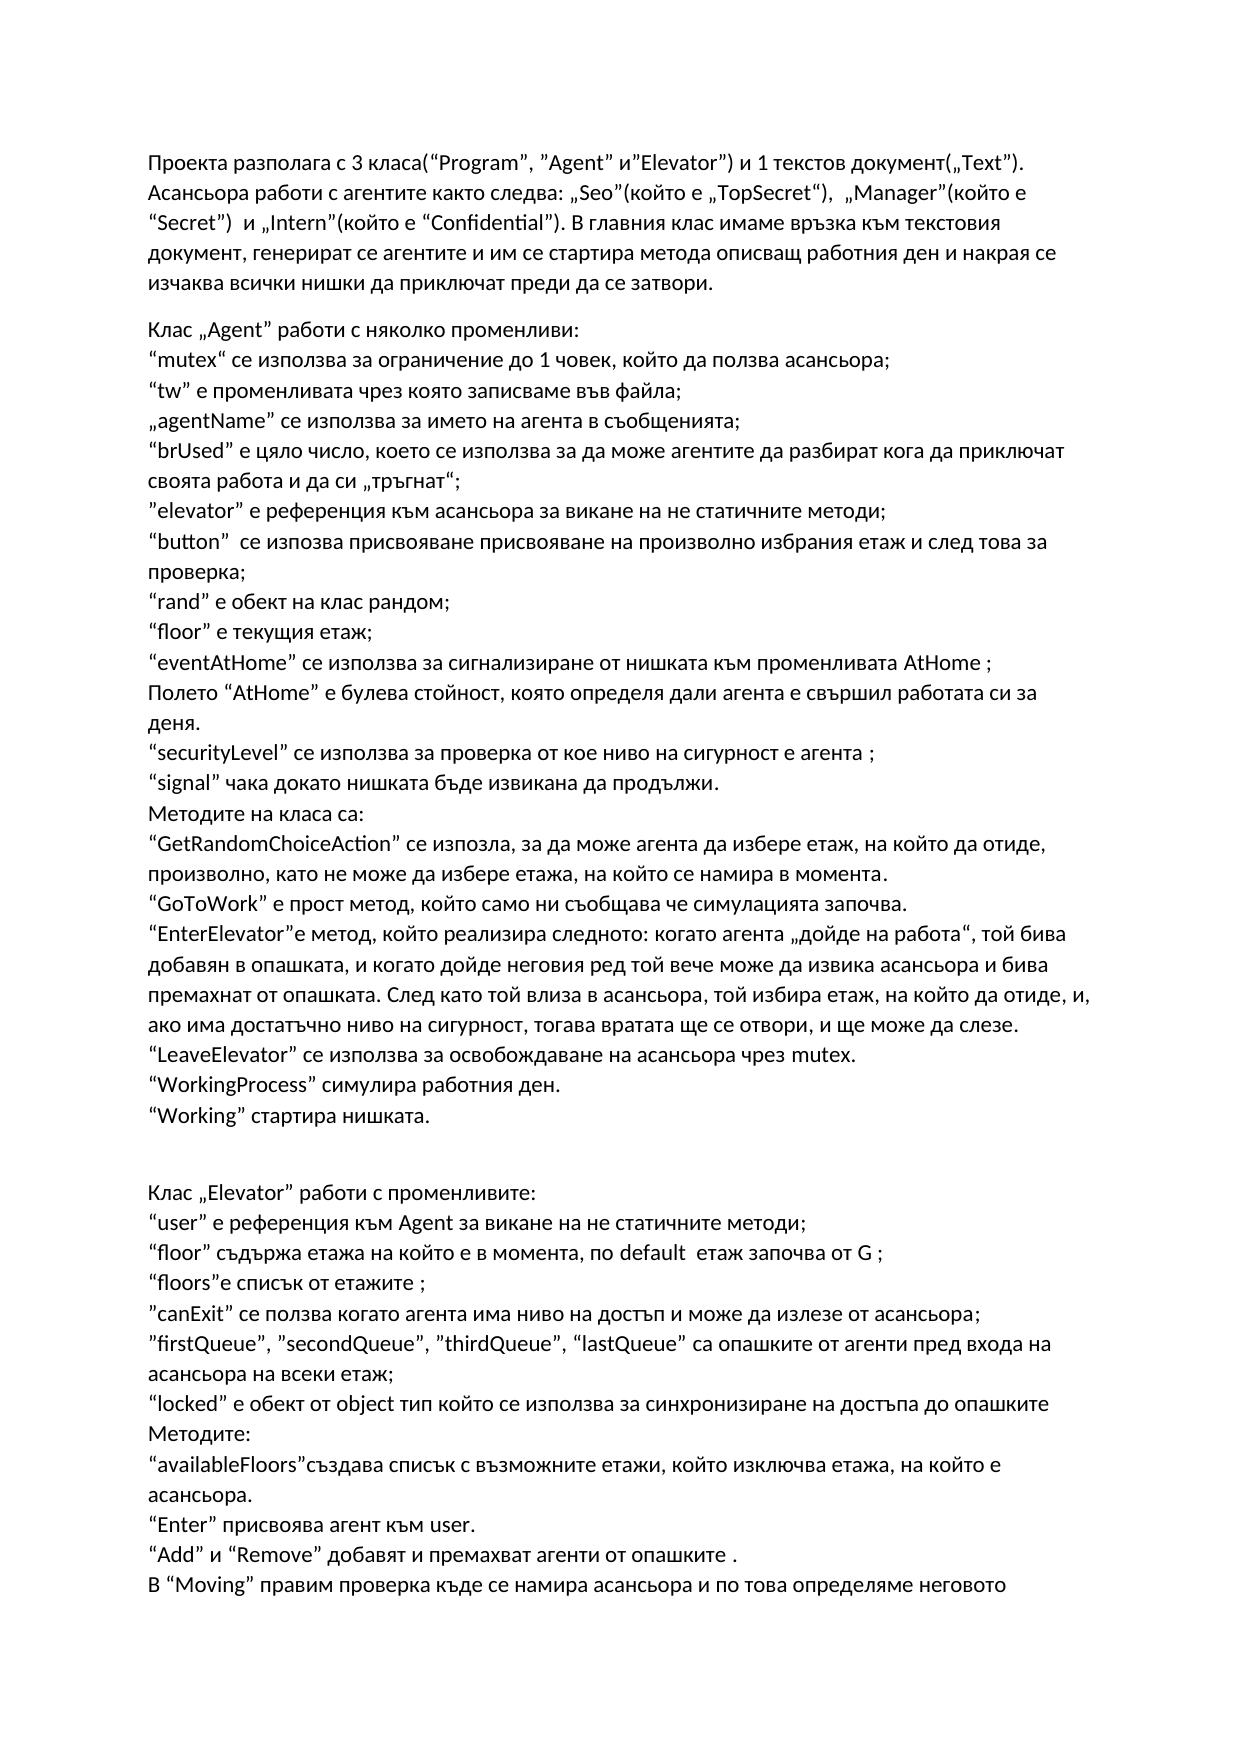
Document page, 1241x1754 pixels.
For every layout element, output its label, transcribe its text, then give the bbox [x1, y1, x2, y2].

text Проекта разполага с 3 класа(“Program”, ”Agent” и”Elevator”) и 1 текстов документ(„Text”). Асансьора работи с агентите както следва: „Seo”(който е „TopSecret“), „Manager”(който е “Secret”) и „Intern”(който е “Confidential”). В главния клас имаме връзка към текстовия документ, генерират се агентите и им се стартира метода описващ работния ден и накрая се изчаква всички нишки да приключат преди да се затвори. [148, 148, 1093, 296]
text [148, 1178, 1093, 1598]
text Клас „Agent” работи с няколко променливи: “mutex“ се използва за ограничение до 1 човек, който да ползва асансьора; “tw” е променливата чрез която записваме във файла; „agentName” се използва за името на агента в съобщенията; “brUsed” е цяло число, което се използва за да може агентите да разбират кога да приключат своята работа и да си „тръгнат“; ”elevator” е референция към асансьора за викане на не статичните методи; “button” се изпозва присвояване присвояване на произволно избрания етаж и след това за проверка; “rand” е обект на клас рандом; “floor” е текущия етаж; “eventAtHome” се използва за сигнализиране от нишката към променливата AtHome ; Полето “AtHome” е булева стойност, която определя дали агента е свършил работата си за деня. “securityLevel” се използва за проверка от кое ниво на сигурност е агента ; “signal” чака докато нишката бъде извикана да продължи. Методите на класа са: “GetRandomChoiceAction” се изпозла, за да може агента да избере етаж, на който да отиде, произволно, като не може да избере етажа, на който се намира в момента. “GoToWork” е прост метод, който само ни съобщава че симулацията започва. “EnterElevator”е метод, който реализира следното: когато агента „дойде на работа“, той бива добавян в опашката, и когато дойде неговия ред той вече може да извика асансьора и бива премахнат от опашката. След като той влиза в асансьора, той избира етаж, на който да отиде, и, ако има достатъчно ниво на сигурност, тогава вратата ще се отвори, и ще може да слезе. “LeaveElevator” се използва за освобождаване на асансьора чрез mutex. “WorkingProcess” симулира работния ден. “Working” стартира нишката. [148, 315, 1093, 1159]
